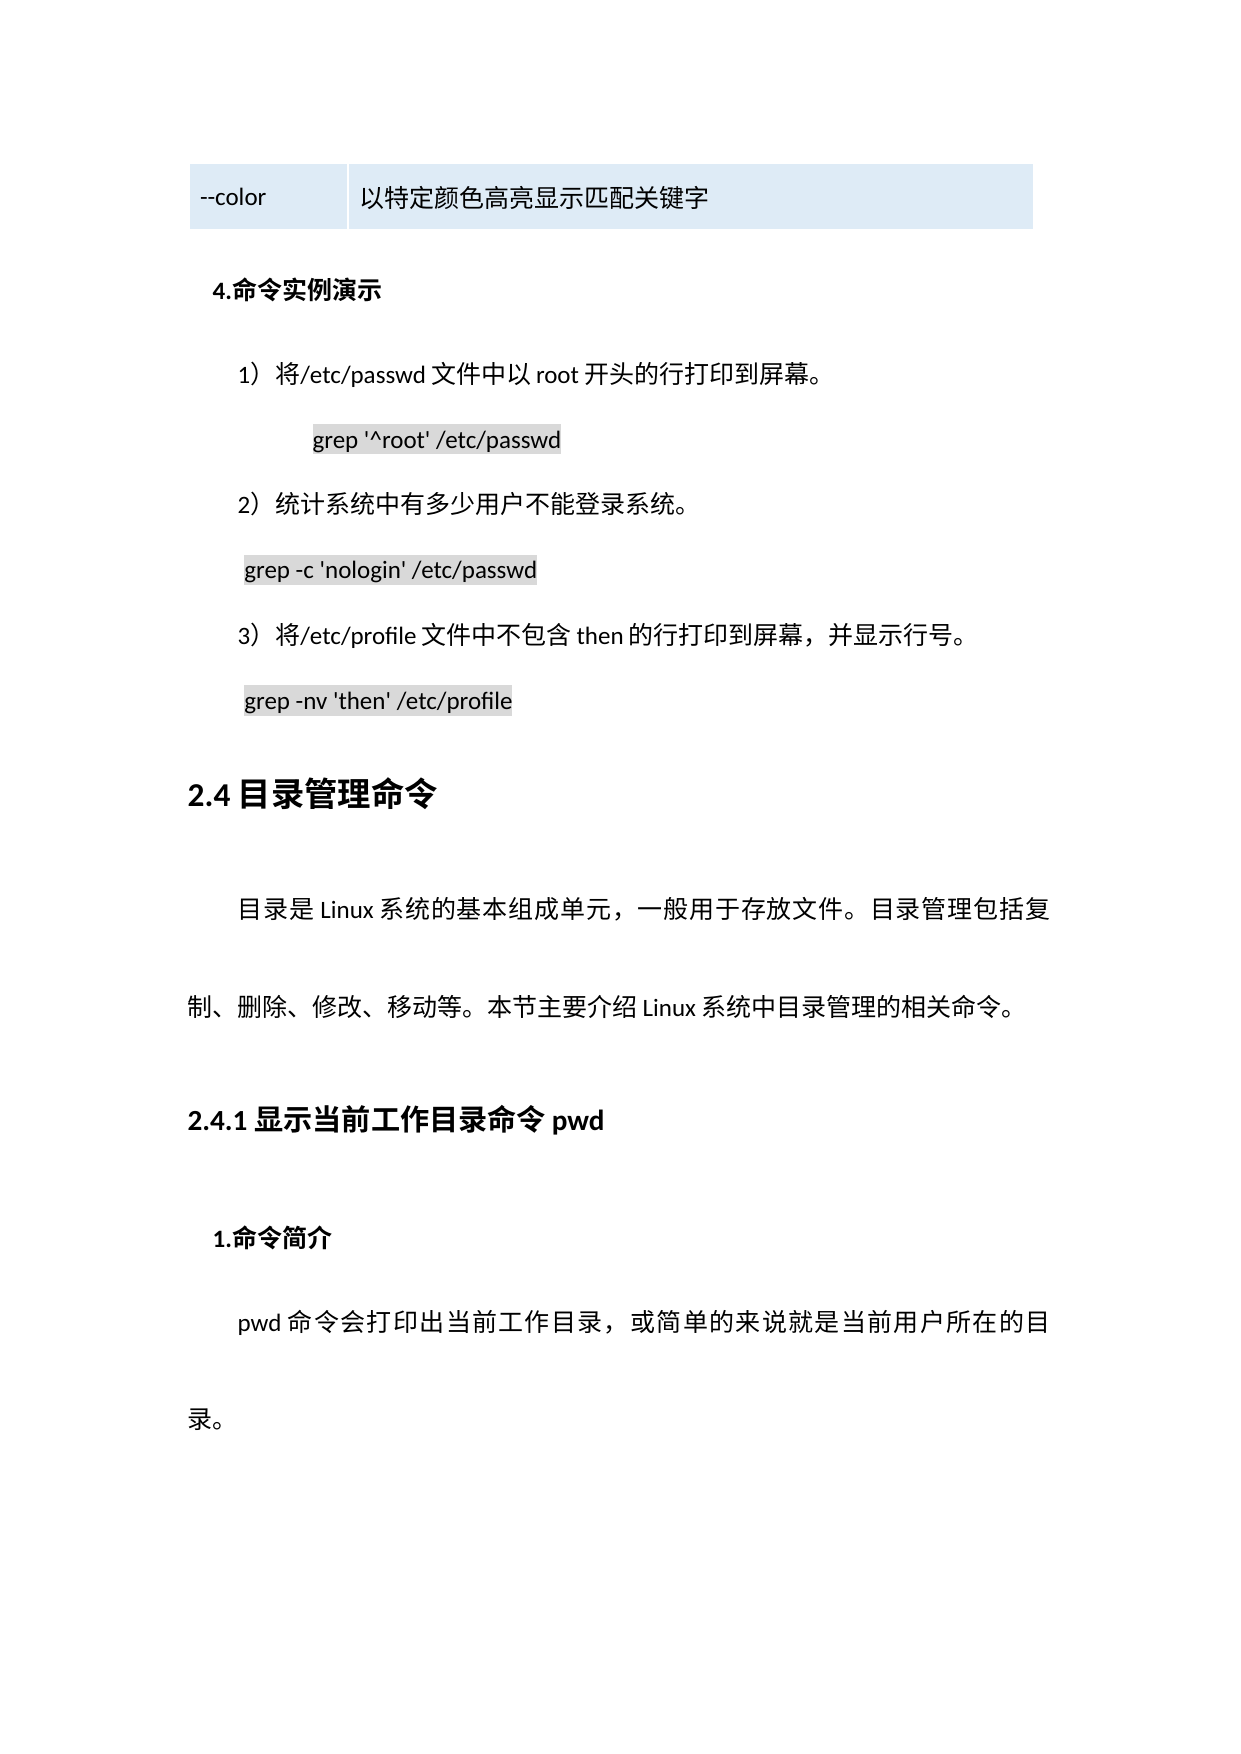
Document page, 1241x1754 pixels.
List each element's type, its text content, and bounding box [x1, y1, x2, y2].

text 2）统计系统中有多少用户不能登录系统。 [187, 471, 1053, 536]
text 3）将/etc/profile文件中不包含then的行打印到屏幕，并显示行号。 [187, 601, 1053, 666]
table_cell 以特定颜色高亮显示匹配关键字 [349, 164, 1033, 229]
text 目录是Linux系统的基本组成单元，一般用于存放文件。目录管理包括复制、删除、修改、移动等。本节主要介绍Linux系统中目录管理的相关命令。 [187, 875, 1053, 1038]
text 1）将/etc/passwd文件中以root开头的行打印到屏幕。 [187, 340, 1053, 405]
subtitle 2.4.1 显示当前工作目录命令pwd [187, 1085, 1053, 1150]
subtitle 4.命令实例演示 [187, 256, 1053, 321]
text grep '^root' /etc/passwd [187, 423, 1053, 455]
subtitle 2.4 目录管理命令 [187, 759, 1053, 824]
text grep -c 'nologin' /etc/passwd [187, 554, 1053, 586]
subtitle 1.命令简介 [187, 1204, 1053, 1269]
text grep -nv 'then' /etc/profile [187, 684, 1053, 717]
text pwd命令会打印出当前工作目录，或简单的来说就是当前用户所在的目录。 [187, 1288, 1053, 1450]
table_cell --color [190, 164, 347, 229]
